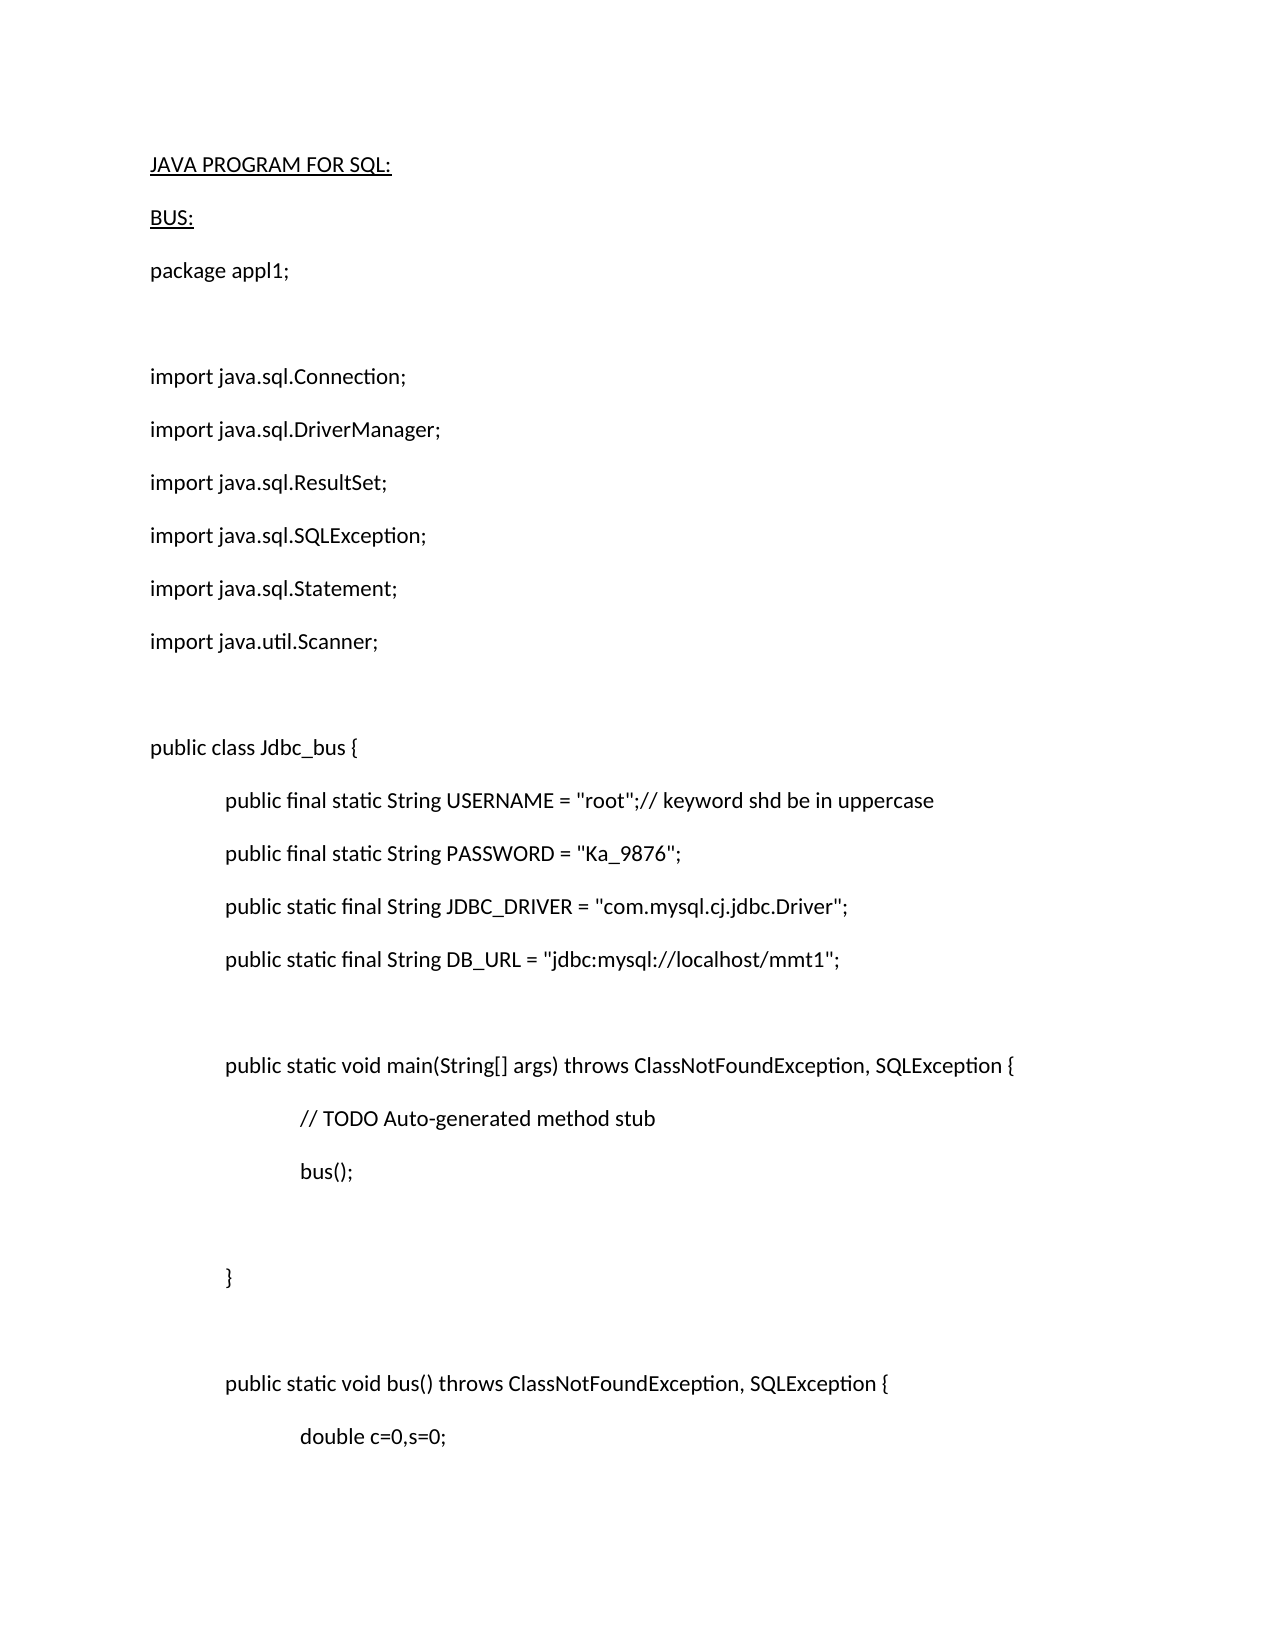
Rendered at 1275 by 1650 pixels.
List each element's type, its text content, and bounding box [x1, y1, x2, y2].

text import java.sql.ResultSet; [150, 468, 1125, 496]
text import java.util.Scanner; [150, 627, 1125, 655]
text public static void main(String[] args) throws ClassNotFoundException, SQLException { [150, 1051, 1125, 1079]
text public static final String DB_URL = "jdbc:mysql://localhost/mmt1"; [150, 945, 1125, 973]
text public final static String USERNAME = "root";// keyword shd be in uppercase [150, 786, 1125, 814]
text BUS: [150, 203, 1125, 231]
text public final static String PASSWORD = "Ka_9876"; [150, 839, 1125, 867]
text import java.sql.Statement; [150, 574, 1125, 602]
text JAVA PROGRAM FOR SQL: [150, 150, 1125, 178]
text public static void bus() throws ClassNotFoundException, SQLException { [150, 1369, 1125, 1397]
text bus(); [150, 1157, 1125, 1185]
text package appl1; [150, 256, 1125, 284]
text import java.sql.DriverManager; [150, 415, 1125, 443]
text public static final String JDBC_DRIVER = "com.mysql.cj.jdbc.Driver"; [150, 892, 1125, 920]
text // TODO Auto-generated method stub [150, 1104, 1125, 1132]
text double c=0,s=0; [150, 1422, 1125, 1451]
text } [150, 1263, 1125, 1291]
text import java.sql.SQLException; [150, 521, 1125, 549]
text import java.sql.Connection; [150, 362, 1125, 390]
text public class Jdbc_bus { [150, 733, 1125, 761]
